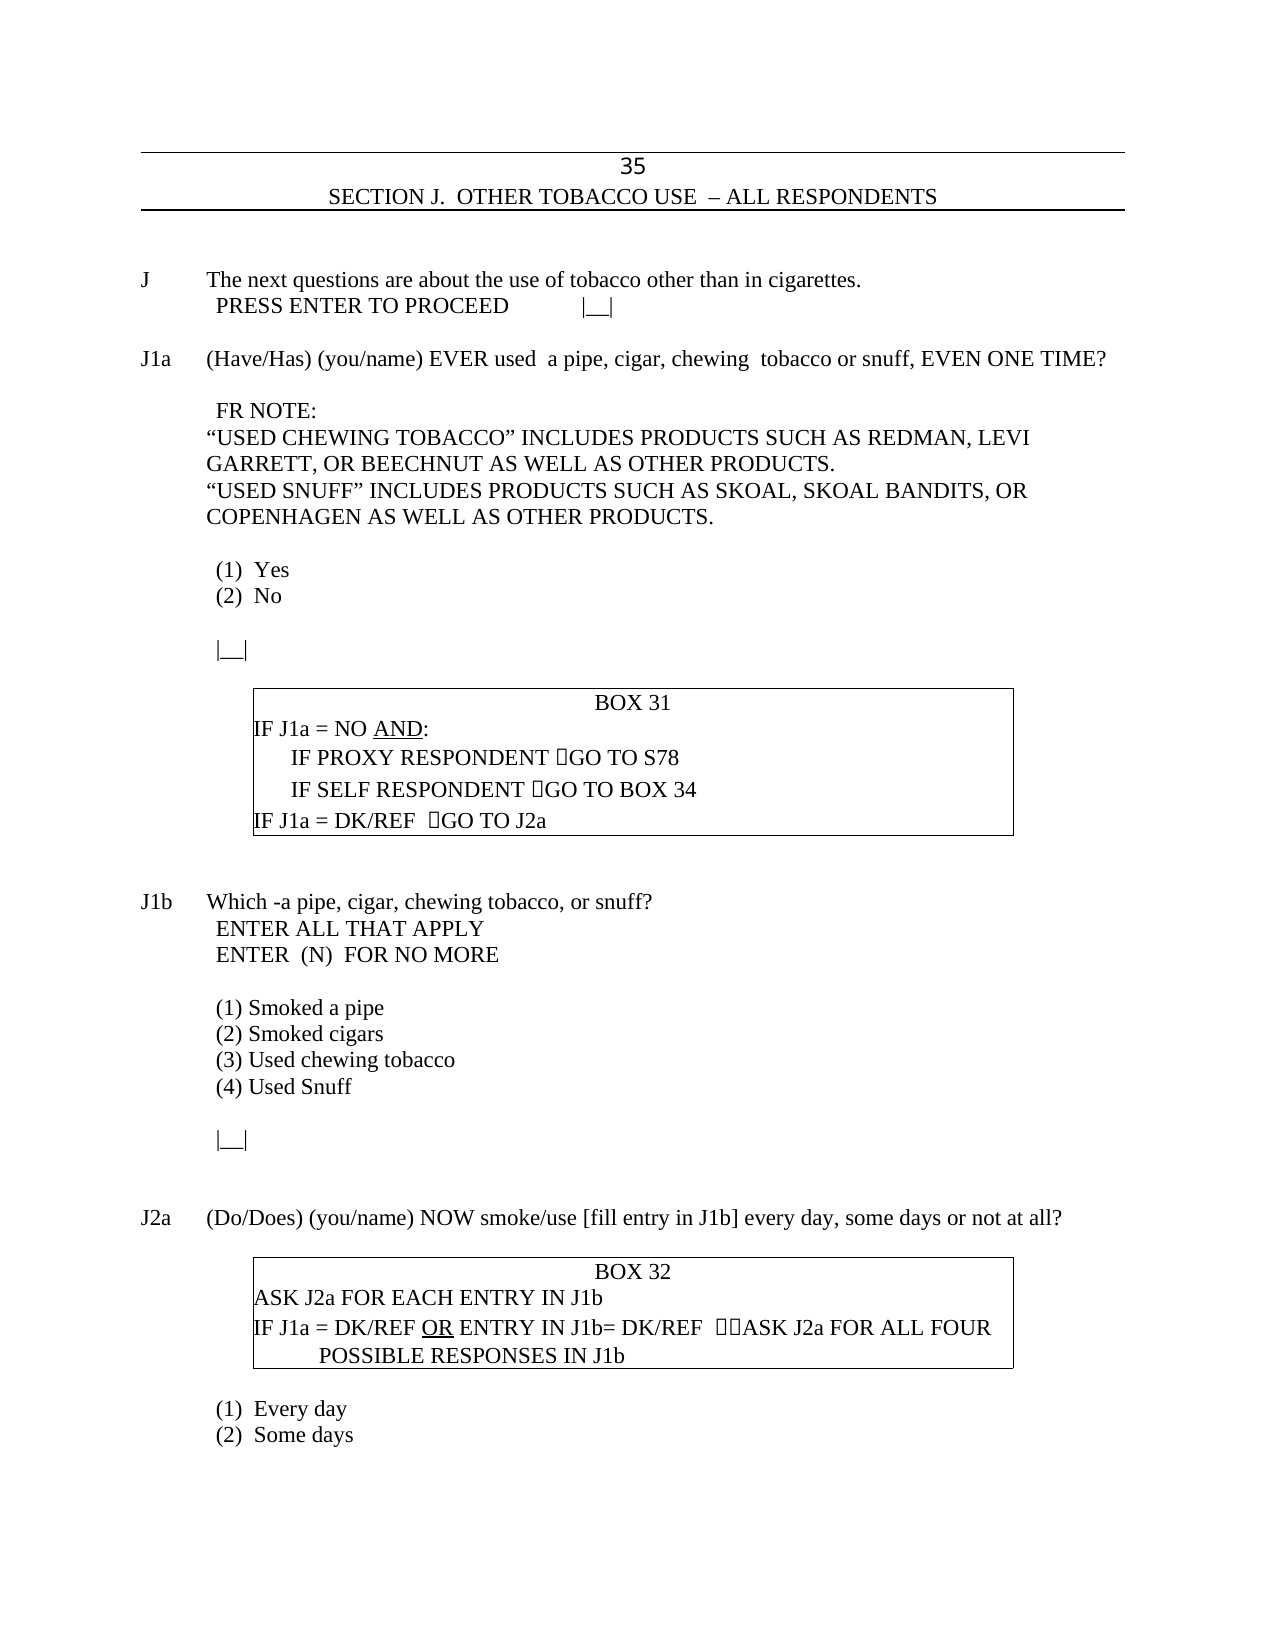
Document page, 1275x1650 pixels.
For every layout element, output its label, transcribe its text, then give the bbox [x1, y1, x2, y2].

text (2) Some days [141, 1421, 1125, 1448]
text (2) Smoked cigars [141, 1020, 1125, 1046]
subtitle SECTION J. OTHER TOBACCO USE – ALL RESPONDENTS [141, 153, 1125, 209]
text |__| [141, 635, 1125, 661]
text J1a (Have/Has) (you/name) EVER used a pipe, cigar, chewing tobacco or snuff, EVEN ONE TIME? [141, 345, 1125, 371]
text PRESS ENTER TO PROCEED |__| [141, 292, 1125, 318]
text ENTER (N) FOR NO MORE [141, 941, 1125, 967]
text IF J1a = DK/REF OR ENTRY IN J1b= DK/REF ASK J2a FOR ALL FOUR POSSIBLE RESPONSES IN J1b [254, 1310, 1013, 1368]
text (1) Every day [141, 1395, 1125, 1421]
text |__| [141, 1125, 1125, 1152]
text “USED CHEWING TOBACCO” INCLUDES PRODUCTS SUCH AS REDMAN, LEVI GARRETT, OR BEECHNUT AS WELL AS OTHER PRODUCTS. [206, 424, 1125, 477]
text (4) Used Snuff [141, 1073, 1125, 1099]
text J The next questions are about the use of tobacco other than in cigarettes. [141, 266, 1125, 292]
text (2) No [141, 582, 1125, 608]
text (3) Used chewing tobacco [141, 1046, 1125, 1073]
text ENTER ALL THAT APPLY [141, 914, 1125, 941]
text J1b Which -a pipe, cigar, chewing tobacco, or snuff? [141, 888, 1125, 914]
text FR NOTE: [141, 398, 1125, 424]
text (1) Yes [141, 556, 1125, 582]
text IF J1a = DK/REF GO TO J2a [254, 803, 1013, 835]
text “USED SNUFF” INCLUDES PRODUCTS SUCH AS SKOAL, SKOAL BANDITS, OR AS WELL AS OTHER PRODUCTS. [206, 477, 1125, 529]
text J2a (Do/Does) (you/name) NOW smoke/use [fill entry in J1b] every day, some days or not at all? [141, 1204, 1125, 1231]
text IF SELF RESPONDENT GO TO [254, 772, 1013, 803]
text (1) Smoked a pipe [141, 994, 1125, 1020]
text ASK J2a FOR EACH ENTRY IN J1b [254, 1283, 1013, 1310]
text IF J1a = NO AND: [254, 714, 1013, 741]
text IF PROXY RESPONDENT GO TO S78 [254, 741, 1013, 772]
